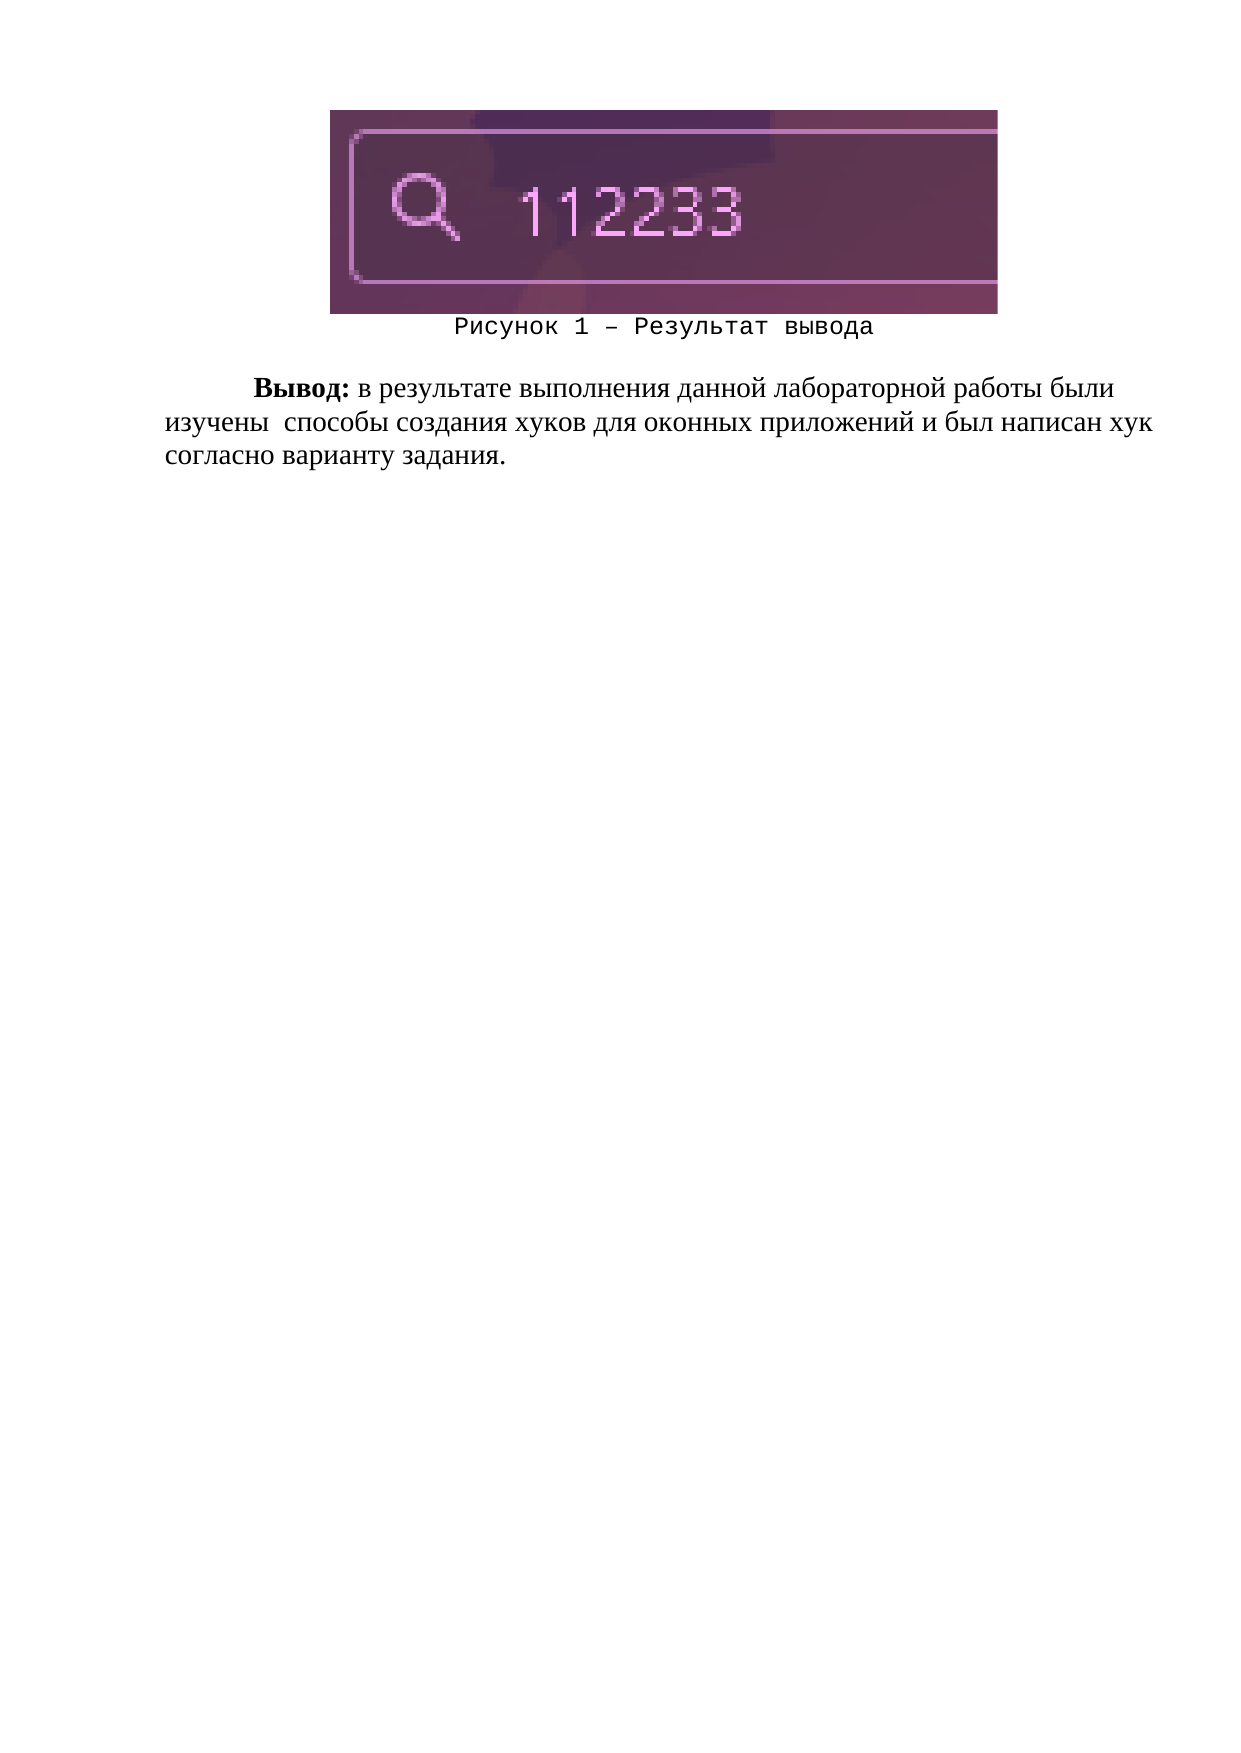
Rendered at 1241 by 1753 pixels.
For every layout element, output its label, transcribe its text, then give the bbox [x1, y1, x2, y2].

text Вывод: в результате выполнения данной лабораторной работы были изучены способы создания хуков для оконных приложений и был написан хук согласно варианту задания. [164, 370, 1163, 471]
text Рисунок 1 – Результат вывода [164, 313, 1163, 342]
picture [330, 110, 998, 314]
